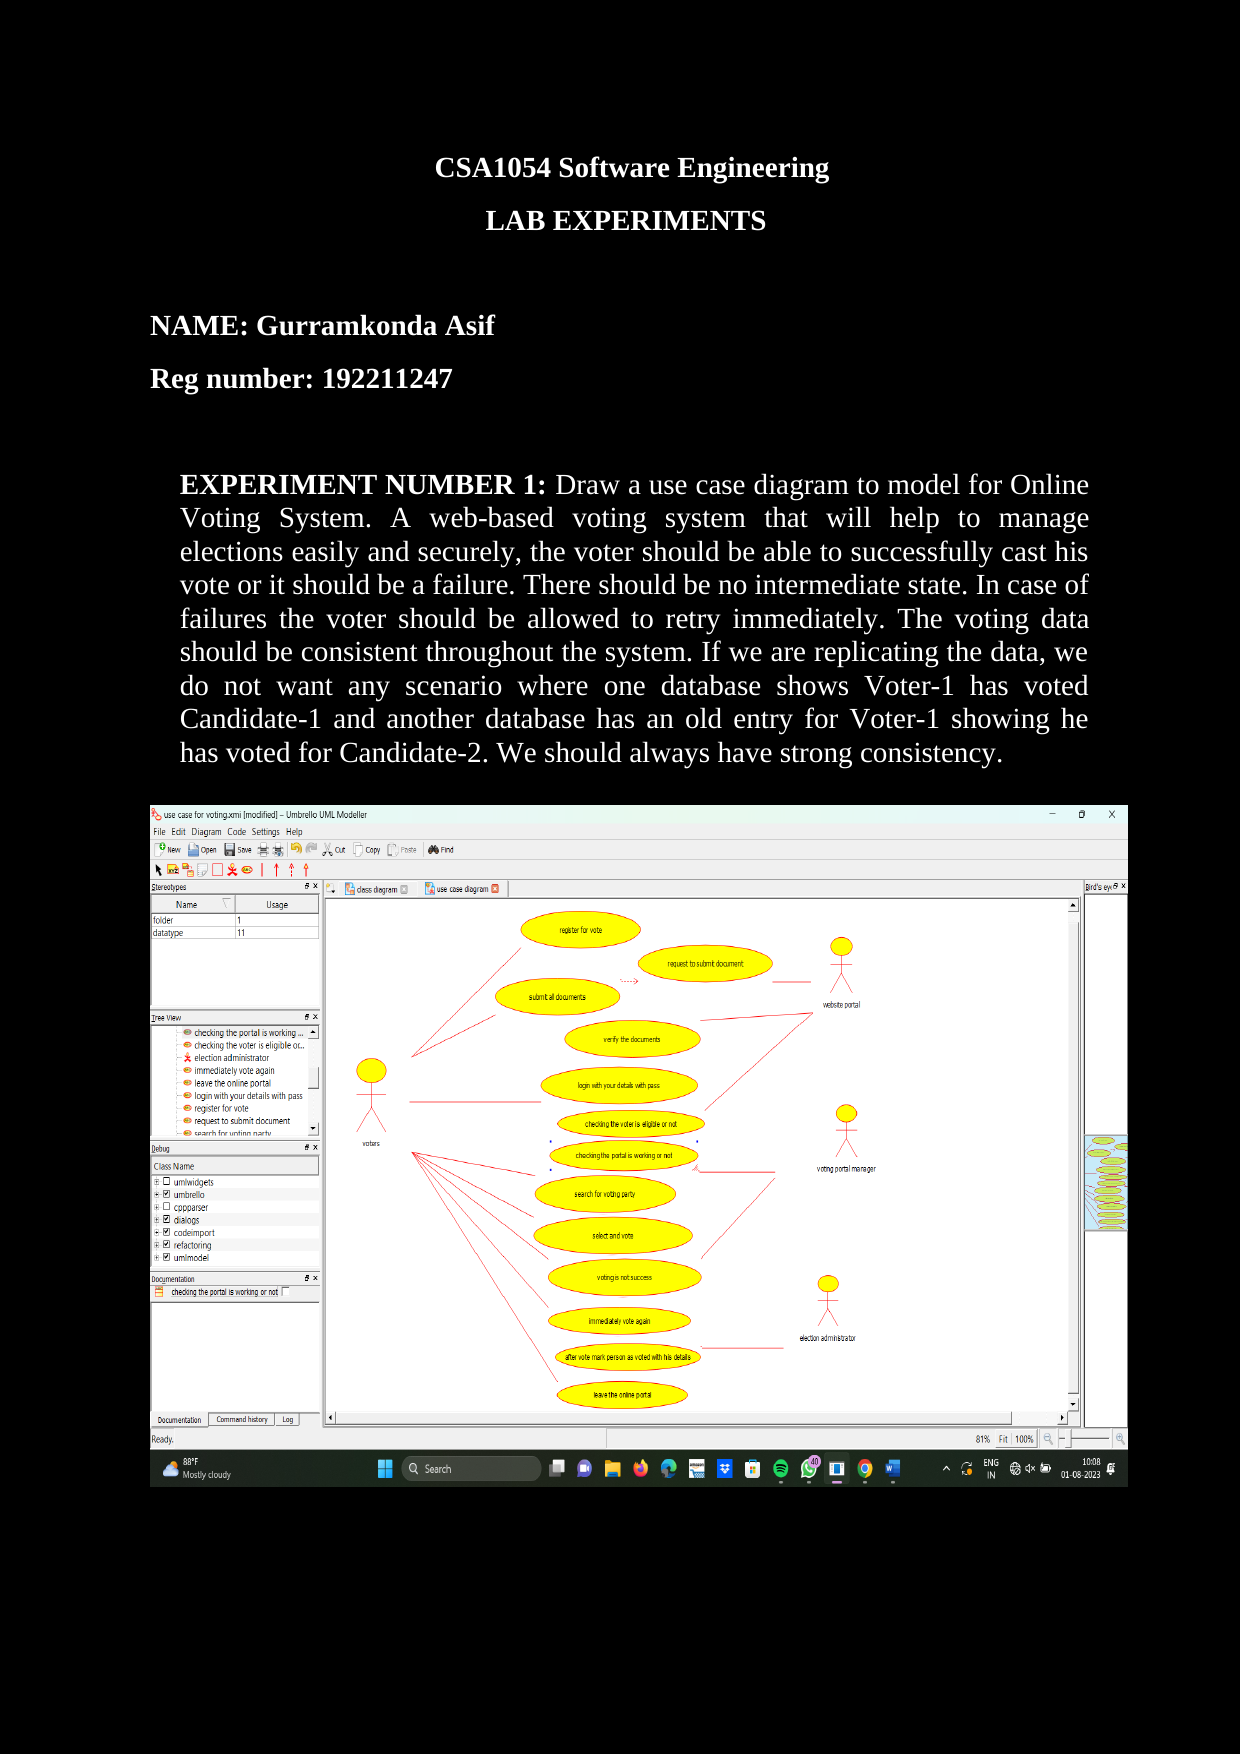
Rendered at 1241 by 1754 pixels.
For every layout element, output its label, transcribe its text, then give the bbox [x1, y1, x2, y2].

text LAB EXPERIMENTS [150, 203, 1090, 236]
text CSA1054 Software Engineering [150, 150, 1090, 183]
text NAME: Gurramkonda Asif [150, 308, 1090, 342]
picture [150, 805, 1128, 1487]
list EXPERIMENT NUMBER 1: Draw a use case diagram to model for Online Voting System. A web-based voting system that will help to manage elections easily and securely, the voter should be able to successfully cast his vote or it should be a failure. There should be no intermediate state. In case of failures the voter should be allowed to retry immediately. The voting data should be consistent throughout the system. If we are replicating the data, we do not want any scenario where one database shows Voter-1 has voted Candidate-1 and another database has an old entry for Voter-1 showing he has voted for Candidate-2. We should always have strong consistency. [142, 467, 1090, 769]
text Reg number: 192211247 [150, 361, 1090, 395]
